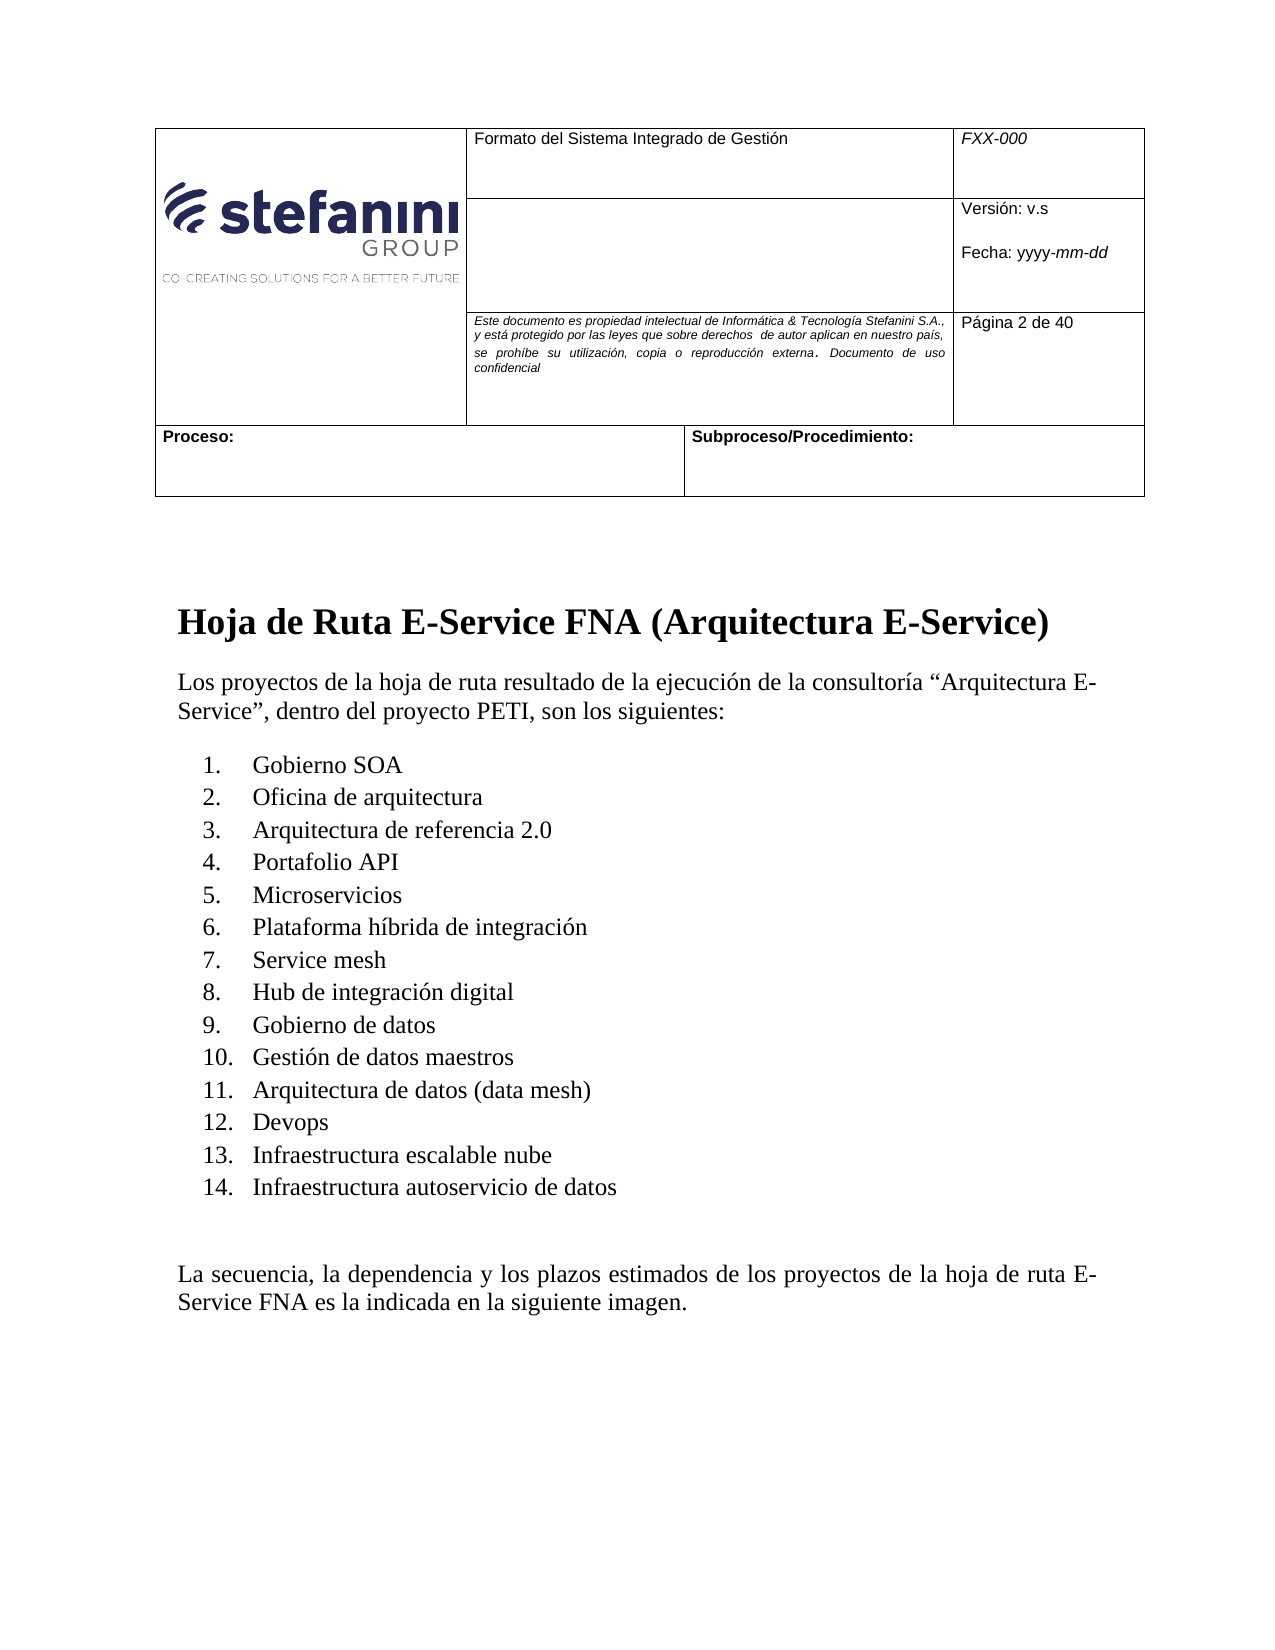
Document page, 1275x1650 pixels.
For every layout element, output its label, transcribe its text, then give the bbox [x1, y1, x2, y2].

list Gobierno de datos [202, 1010, 1098, 1039]
list Oficina de arquitectura [202, 782, 1098, 811]
list Service mesh [202, 945, 1098, 974]
picture [162, 182, 460, 286]
list Arquitectura de referencia 2.0 [202, 815, 1098, 844]
list Devops [202, 1107, 1098, 1136]
subtitle Hoja de Ruta E-Service FNA (Arquitectura E-Service) [177, 599, 1098, 642]
list Infraestructura escalable nube [202, 1140, 1098, 1169]
text La secuencia, la dependencia y los plazos estimados de los proyectos de la hoja de ruta E-Service FNA es la indicada en la siguiente imagen. [177, 1259, 1098, 1316]
list Gestión de datos maestros [202, 1042, 1098, 1071]
text Los proyectos de la hoja de ruta resultado de la ejecución de la consultoría “Arquitectura E-Service”, dentro del proyecto PETI, son los siguientes: [177, 667, 1098, 725]
list Infraestructura autoservicio de datos [202, 1172, 1098, 1201]
list Microservicios [202, 880, 1098, 909]
list Arquitectura de datos (data mesh) [202, 1075, 1098, 1104]
list Gobierno SOA [202, 750, 1098, 779]
list Portafolio API [202, 847, 1098, 876]
list Hub de integración digital [202, 977, 1098, 1006]
list Plataforma híbrida de integración [202, 912, 1098, 941]
